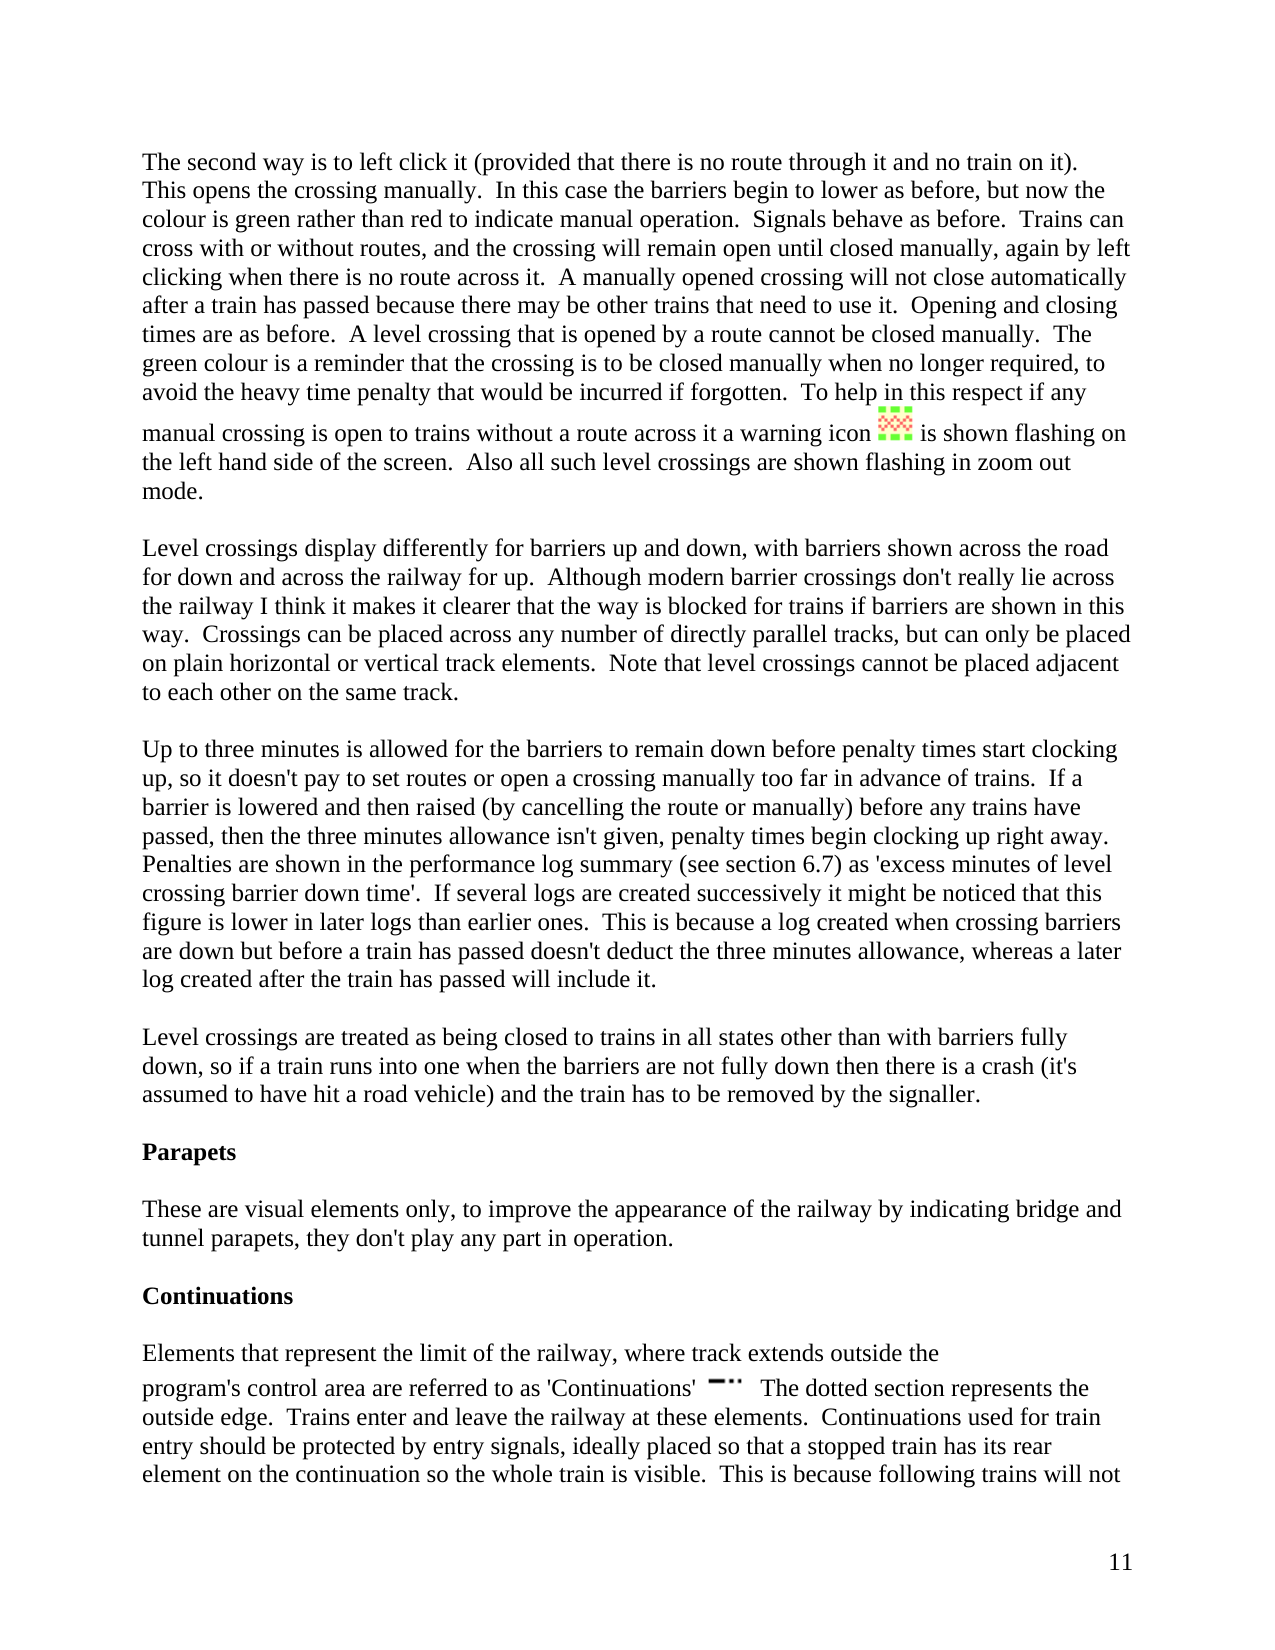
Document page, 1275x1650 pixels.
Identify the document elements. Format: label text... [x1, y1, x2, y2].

text Parapets [142, 1137, 1133, 1166]
picture [877, 405, 914, 442]
text Elements that represent the limit of the railway, where track extends outside the [142, 1338, 1133, 1367]
text The second way is to left click it (provided that there is no route through it and no train on it). This opens the crossing manually. In this case the barriers begin to lower as before, but now the colour is green rather than red to indicate manual operation. Signals behave as before. Trains can cross with or without routes, and the crossing will remain open until closed manually, again by left clicking when there is no route across it. A manually opened crossing will not close automatically after a train has passed because there may be other trains that need to use it. Opening and closing times are as before. A level crossing that is opened by a route cannot be closed manually. The green colour is a reminder that the crossing is to be closed manually when no longer required, to avoid the heavy time penalty that would be incurred if forgotten. To help in this respect if any manual crossing is open to trains without a route across it a warning icon is shown flashing on the left hand side of the screen. Also all such level crossings are shown flashing in zoom out mode. [142, 147, 1133, 504]
text Continuations [142, 1281, 1133, 1309]
text Level crossings display differently for barriers up and down, with barriers shown across the road for down and across the railway for up. Although modern barrier crossings don't really lie across the railway I think it makes it clearer that the way is blocked for trains if barriers are shown in this way. Crossings can be placed across any number of directly parallel tracks, but can only be placed on plain horizontal or vertical track elements. Note that level crossings cannot be placed adjacent to each other on the same track. Up to three minutes is allowed for the barriers to remain down before penalty times start clocking up, so it doesn't pay to set routes or open a crossing manually too far in advance of trains. If a barrier is lowered and then raised (by cancelling the route or manually) before any trains have passed, then the three minutes allowance isn't given, penalty times begin clocking up right away. Penalties are shown in the performance log summary (see section 6.7) as 'excess minutes of level crossing barrier down time'. If several logs are created successively it might be noticed that this figure is lower in later logs than earlier ones. This is because a log created when crossing barriers are down but before a train has passed doesn't deduct the three minutes allowance, whereas a later log created after the train has passed will include it. [142, 504, 1133, 993]
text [142, 1367, 1133, 1488]
text These are visual elements only, to improve the appearance of the railway by indicating bridge and tunnel parapets, they don't play any part in operation. [142, 1194, 1133, 1252]
text Level crossings are treated as being closed to trains in all states other than with barriers fully down, so if a train runs into one when the barriers are not fully down then there is a crash (it's assumed to have hit a road vehicle) and the train has to be removed by the signaller. [142, 1022, 1133, 1108]
